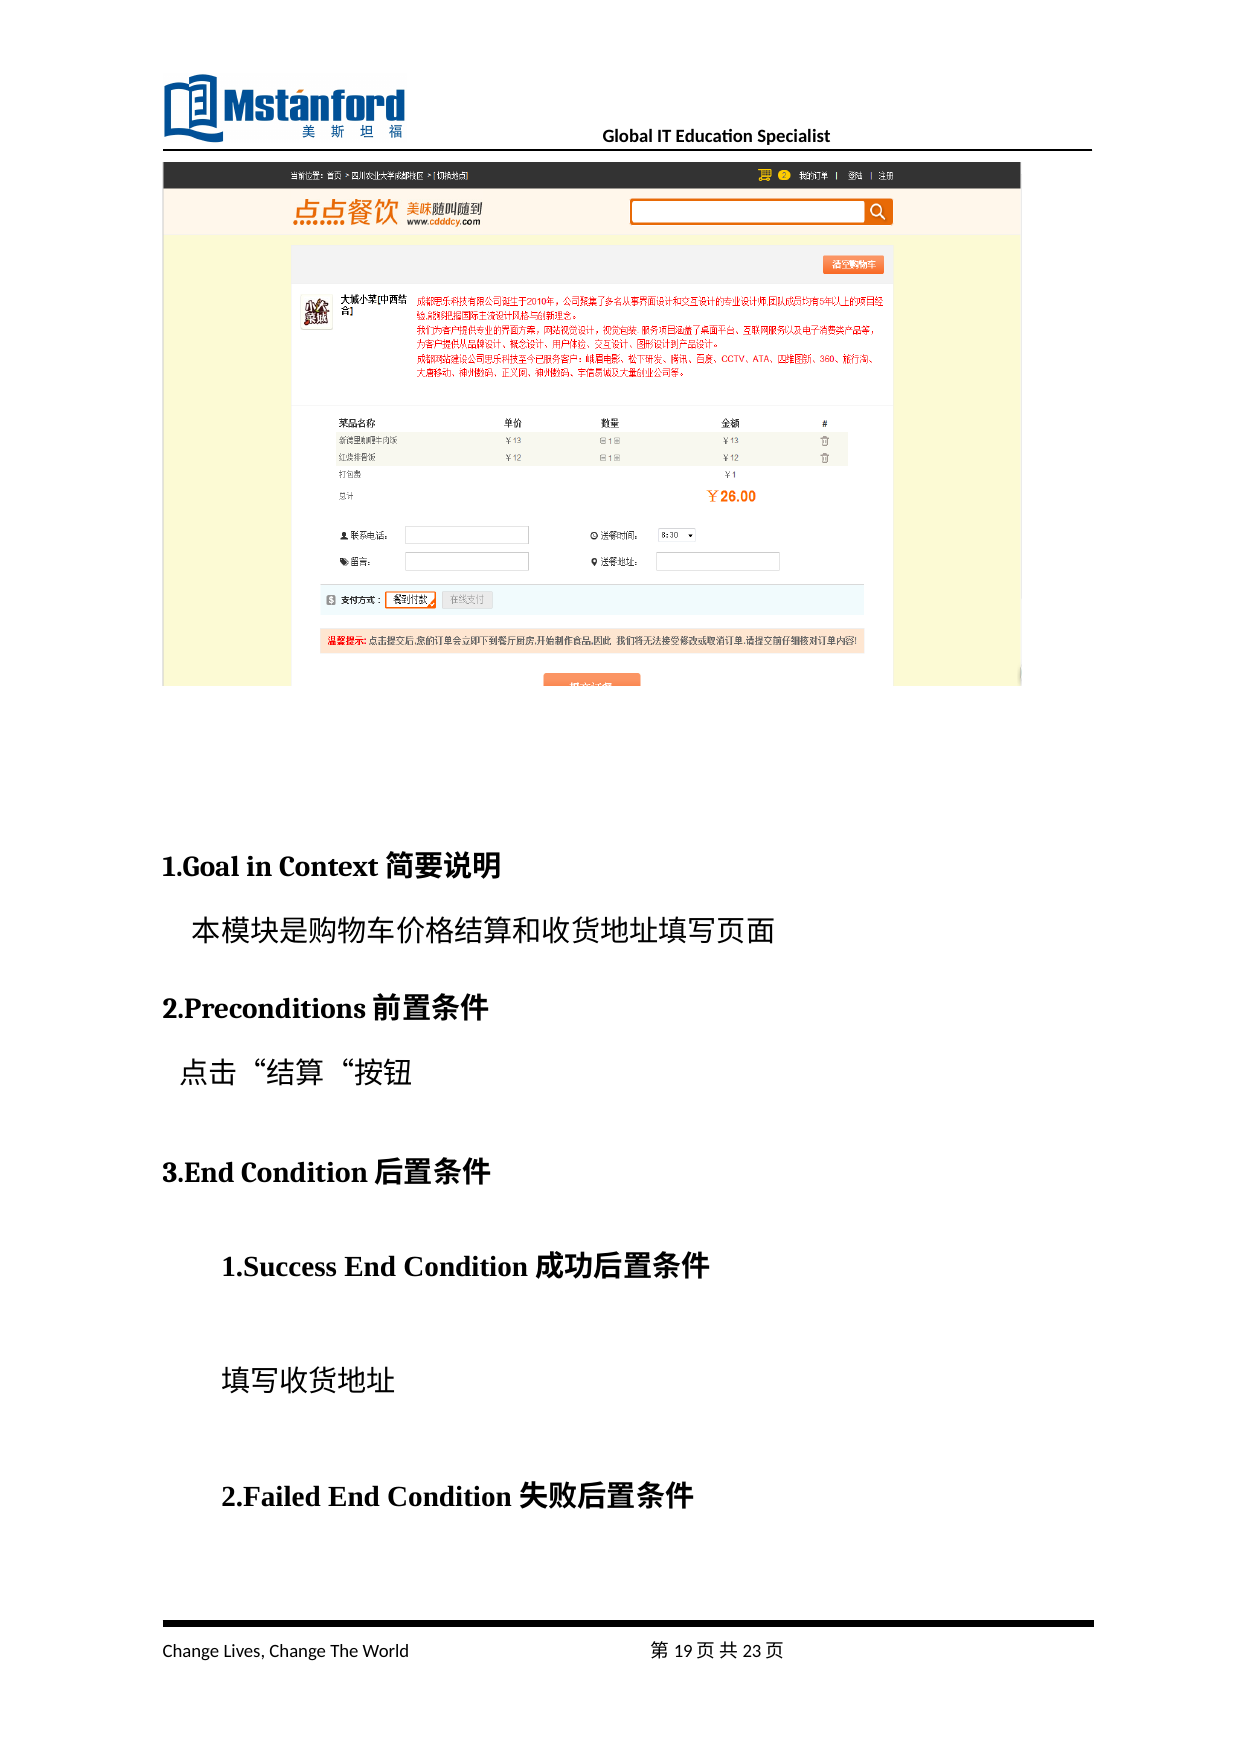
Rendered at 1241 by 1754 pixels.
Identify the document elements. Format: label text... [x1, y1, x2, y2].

subtitle 1.Goal in Context 简要说明 [162, 831, 1092, 896]
subtitle 3.End Condition 后置条件 [162, 1137, 1092, 1202]
text 填写收货地址 [162, 1346, 1092, 1411]
picture [162, 73, 408, 143]
text 1.Success End Condition 成功后置条件 [162, 1231, 1092, 1296]
text 2.Failed End Condition 失败后置条件 [162, 1462, 1092, 1527]
subtitle Preconditions 前置条件 [162, 973, 1092, 1038]
text 本模块是购物车价格结算和收货地址填写页面 [162, 896, 1092, 961]
text 点击“结算“按钮 [162, 1038, 1092, 1103]
picture [162, 162, 1022, 686]
